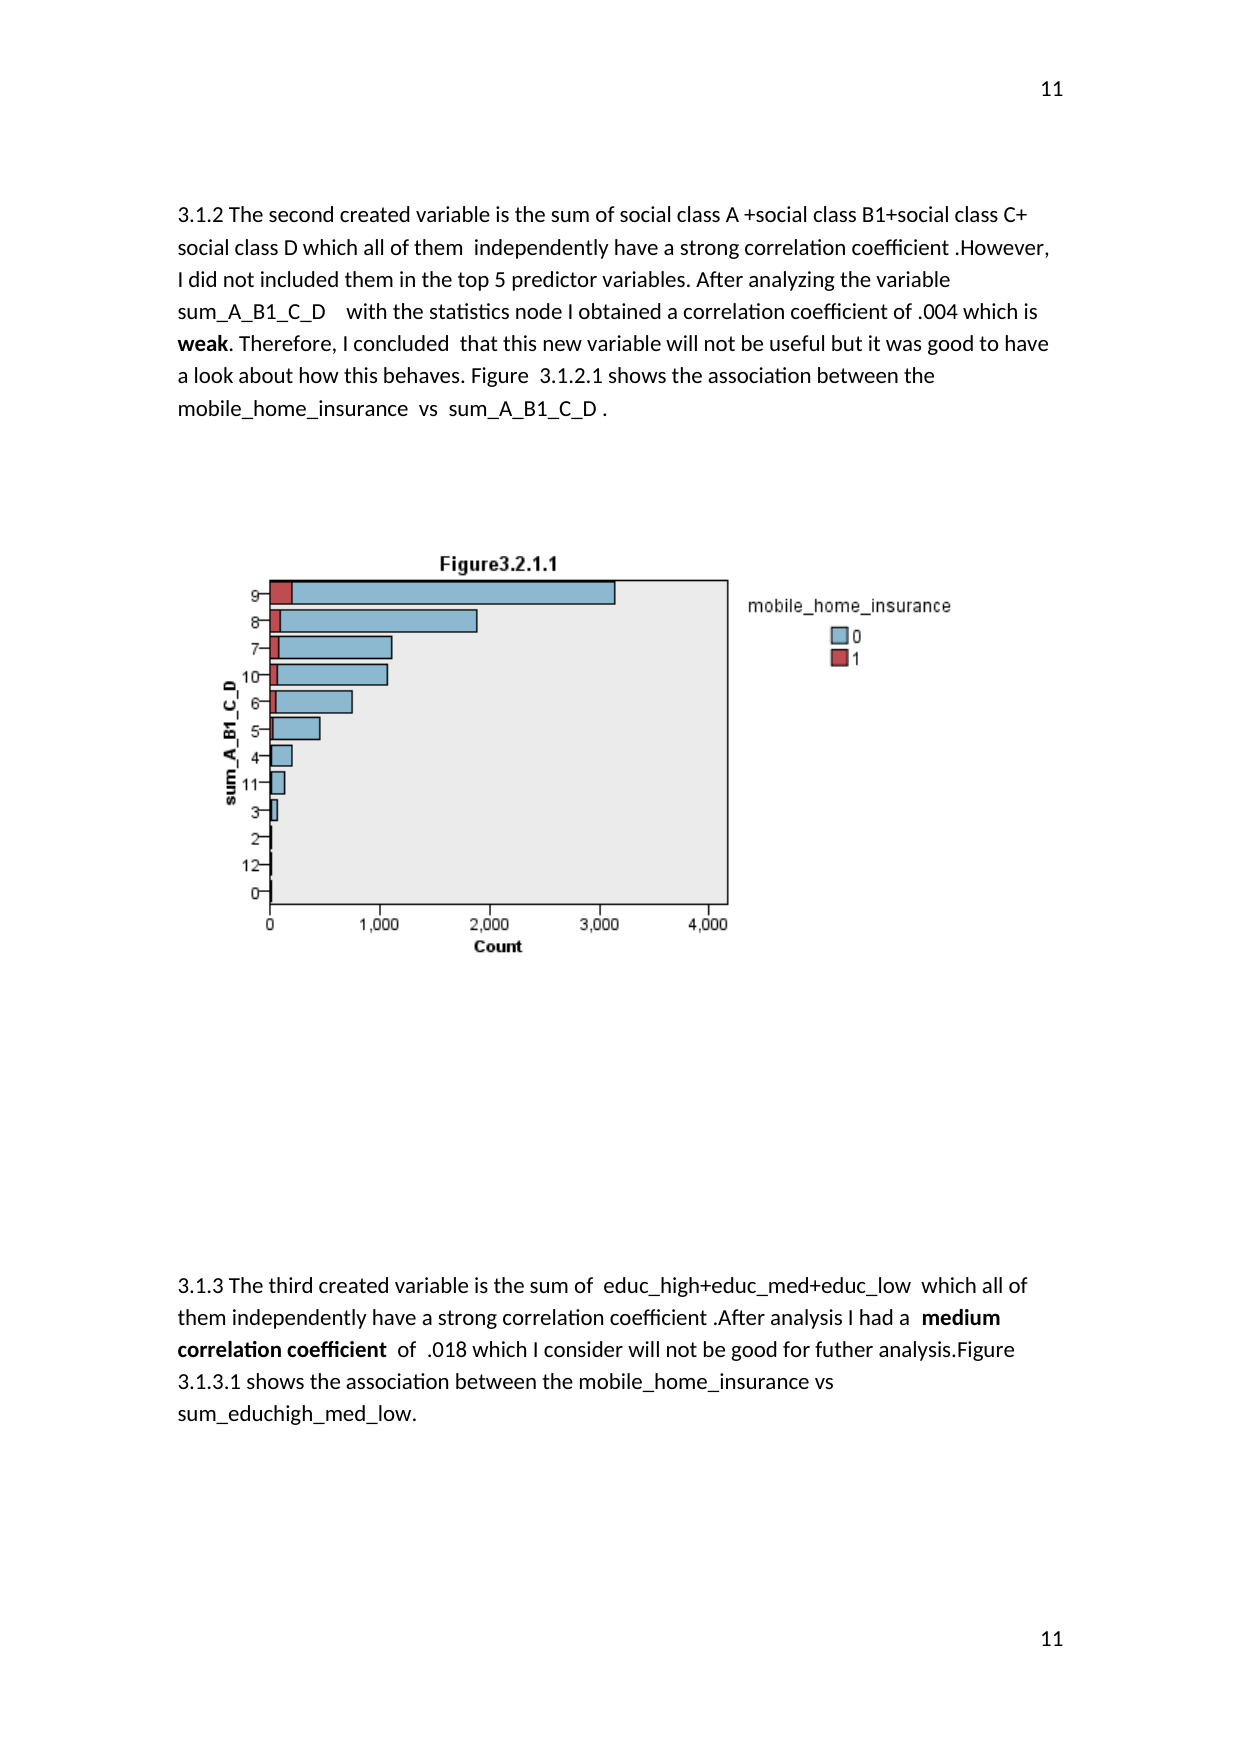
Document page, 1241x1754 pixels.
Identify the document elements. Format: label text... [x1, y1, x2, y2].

text 3.1.3 The third created variable is the sum of educ_high+educ_med+educ_low which all of them independently have a strong correlation coefficient .After analysis I had a medium correlation coefficient of .018 which I consider will not be good for futher analysis.Figure 3.1.3.1 shows the association between the mobile_home_insurance vs sum_educhigh_med_low. [177, 1271, 1063, 1427]
text 3.1.2 The second created variable is the sum of social class A +social class B1+social class C+ social class D which all of them independently have a strong correlation coefficient .However, I did not included them in the top 5 predictor variables. After analyzing the variable sum_A_B1_C_D with the statistics node I obtained a correlation coefficient of .004 which is weak. Therefore, I concluded that this new variable will not be useful but it was good to have a look about how this behaves. Figure 3.1.2.1 shows the association between the mobile_home_insurance vs sum_A_B1_C_D . [177, 201, 1063, 422]
